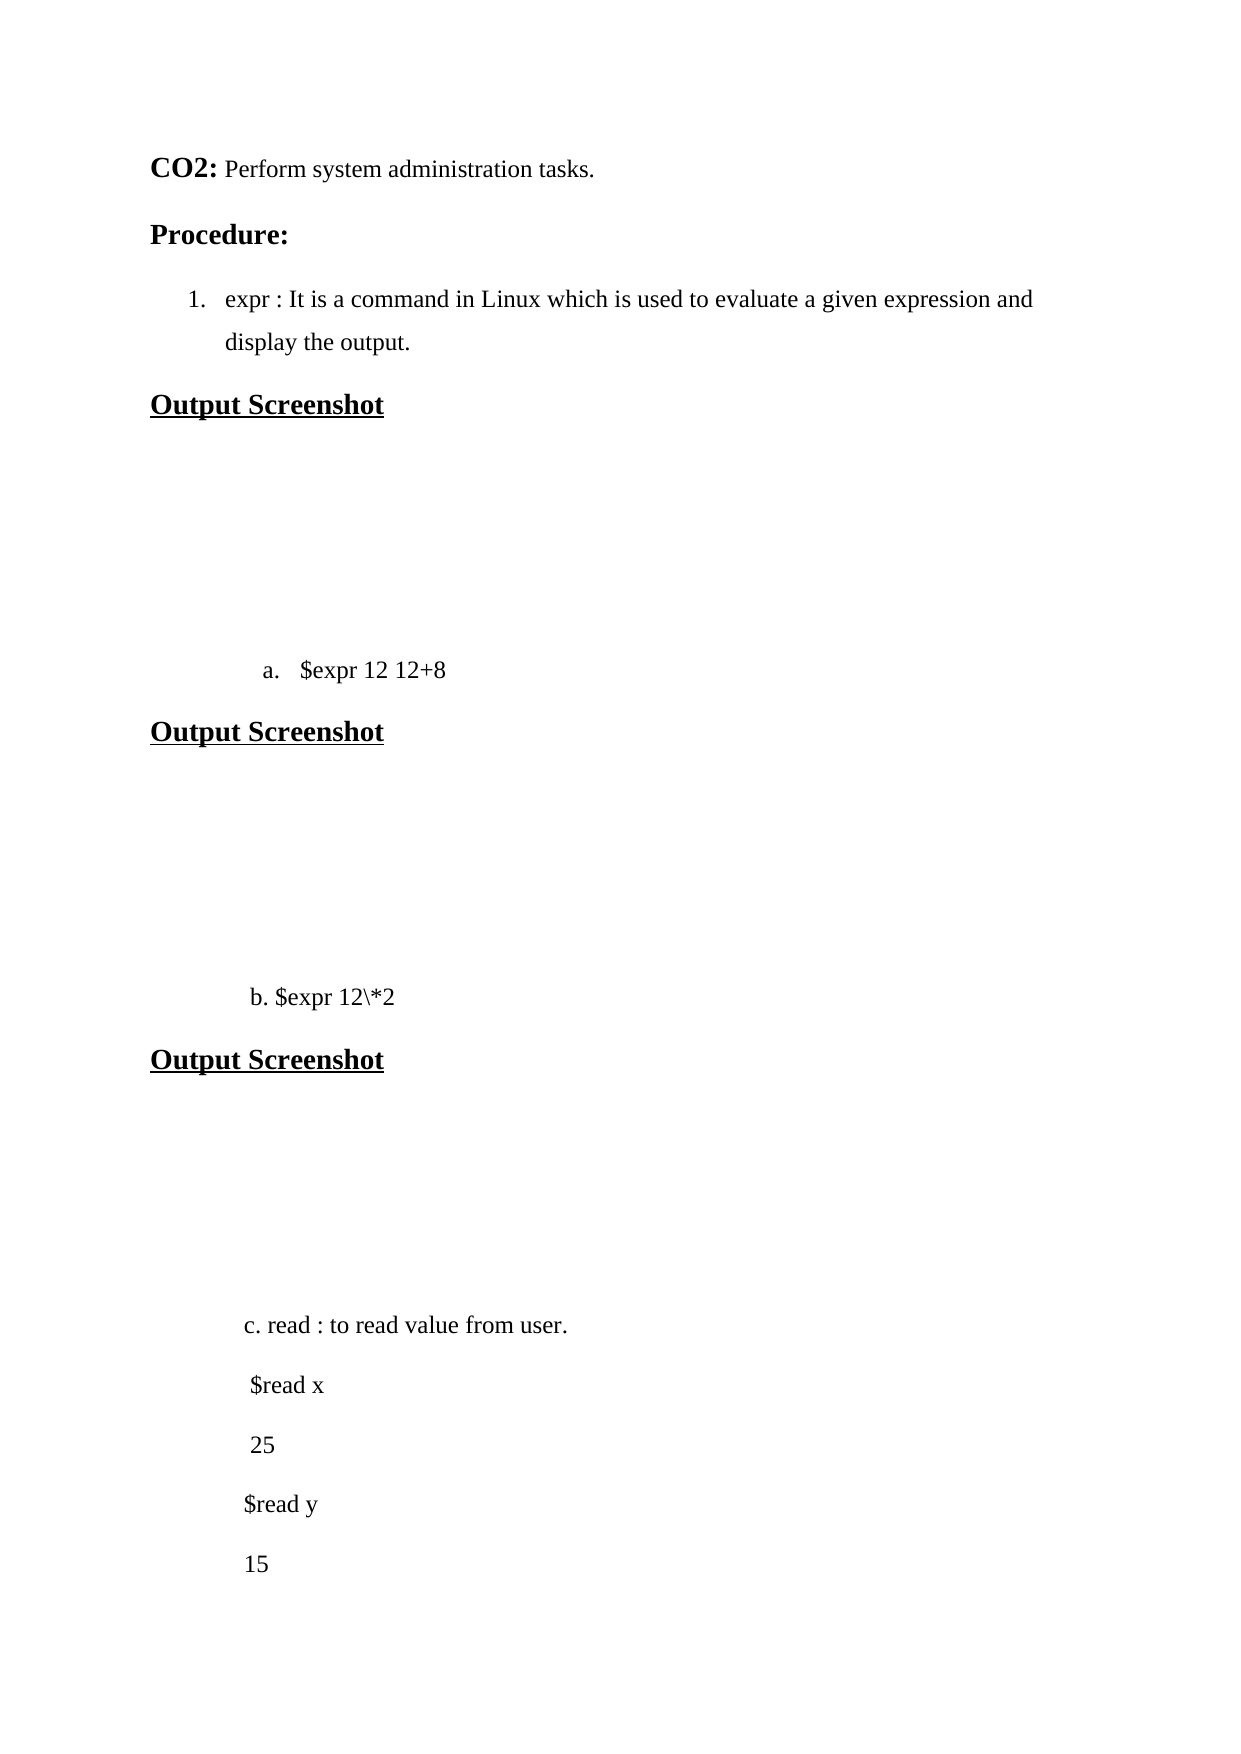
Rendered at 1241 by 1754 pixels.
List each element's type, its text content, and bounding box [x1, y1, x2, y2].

text Output Screenshot [150, 387, 1090, 420]
text CO2: Perform system administration tasks. [150, 150, 1090, 183]
list expr : It is a command in Linux which is used to evaluate a given expression and display the output. [187, 284, 1090, 356]
list $expr 12 12+8 [262, 655, 1090, 683]
text b. $expr 12\*2 [150, 982, 1090, 1011]
text 25 [150, 1430, 1090, 1458]
text $read y [150, 1489, 1090, 1518]
text Output Screenshot [150, 1042, 1090, 1076]
text 15 [150, 1549, 1090, 1578]
text Output Screenshot [150, 714, 1090, 748]
text c. read : to read value from user. [150, 1310, 1090, 1339]
text Procedure: [150, 217, 1090, 251]
text $read x [150, 1370, 1090, 1399]
